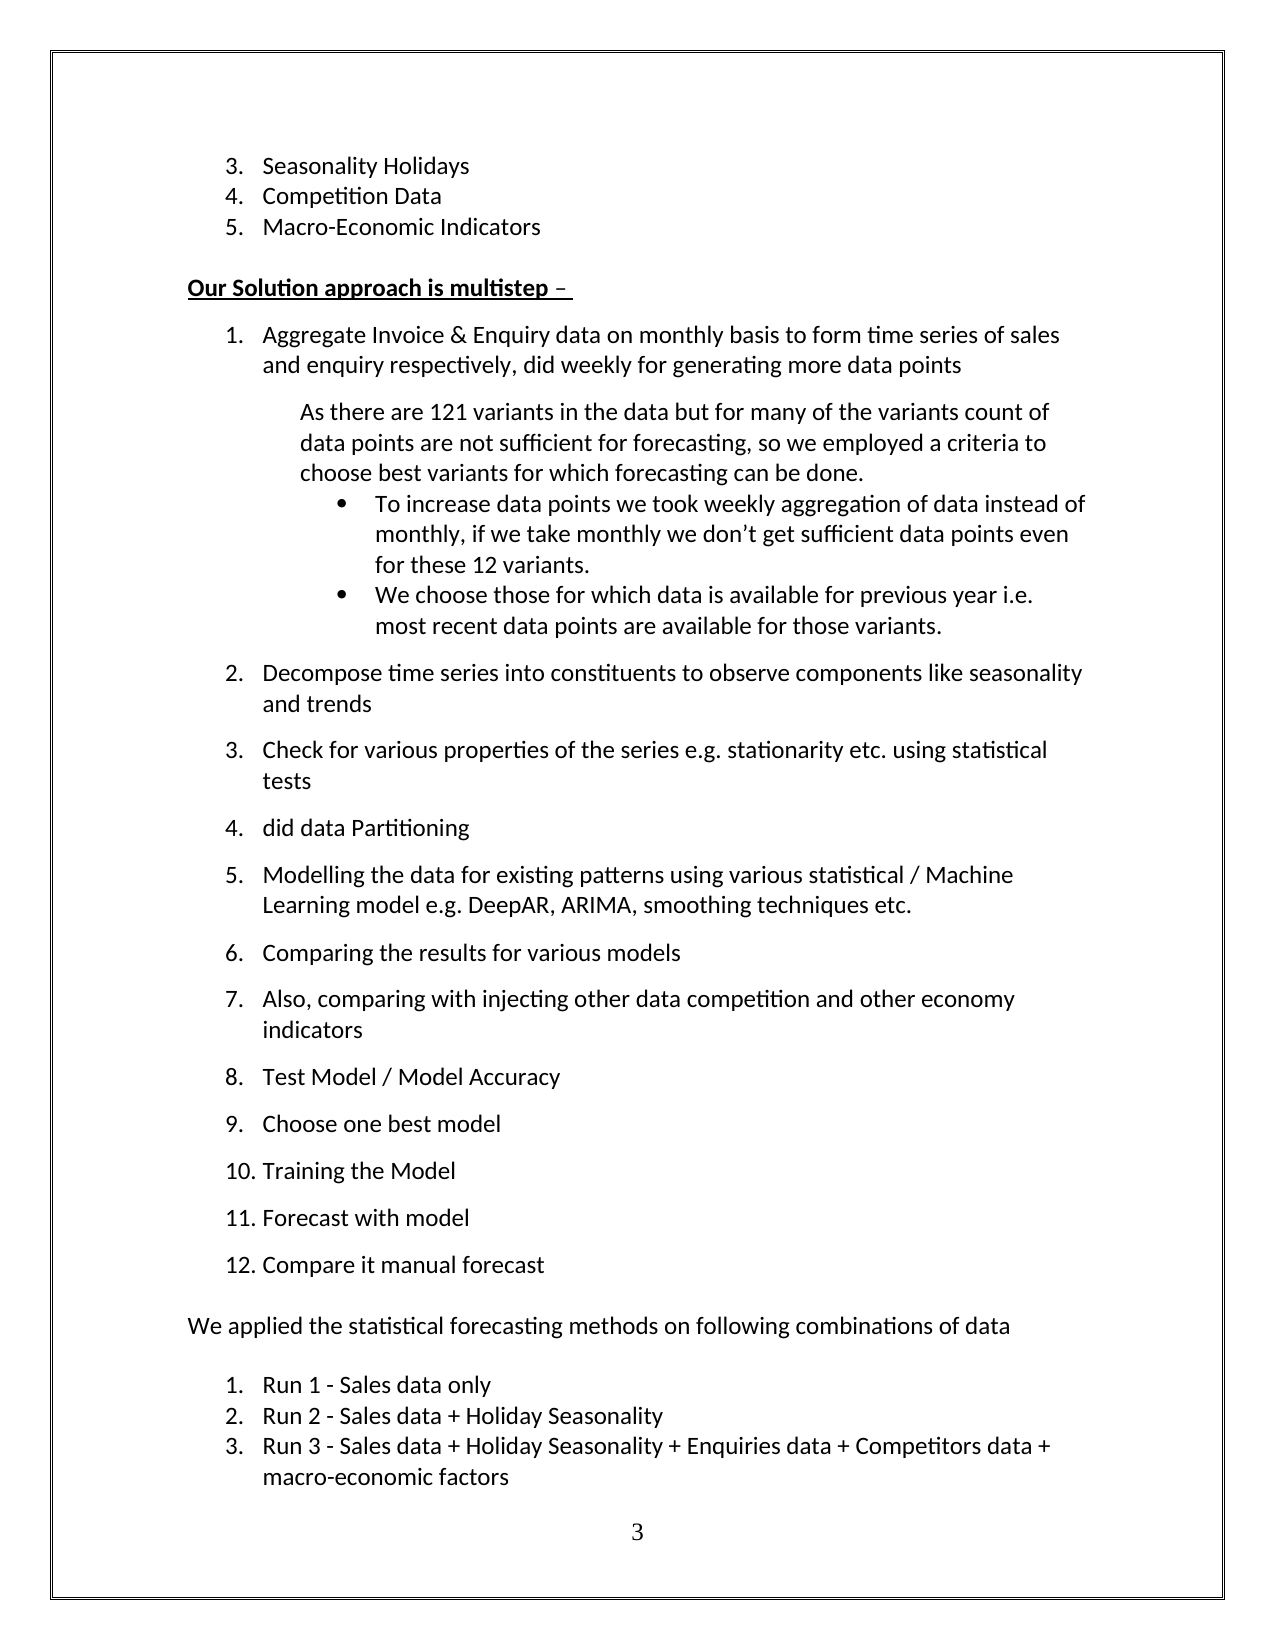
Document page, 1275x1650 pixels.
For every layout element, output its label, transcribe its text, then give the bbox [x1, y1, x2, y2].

text Our Solution approach is multistep – [187, 272, 1087, 303]
list Test Model / Model Accuracy [225, 1061, 1087, 1092]
list Comparing the results for various models [225, 937, 1087, 967]
list Run 3 - Sales data + Holiday Seasonality + Enquiries data + Competitors data + macro-economic factors [225, 1430, 1087, 1491]
list Training the Model [225, 1155, 1087, 1186]
list did data Partitioning [225, 812, 1087, 843]
list We choose those for which data is available for previous year i.e. most recent data points are available for those variants. [337, 580, 1087, 641]
text As there are 121 variants in the data but for many of the variants count of data points are not sufficient for forecasting, so we employed a criteria to choose best variants for which forecasting can be done. [300, 397, 1087, 488]
list Run 1 - Sales data only [225, 1369, 1087, 1400]
list To increase data points we took weekly aggregation of data instead of monthly, if we take monthly we don’t get sufficient data points even for these 12 variants. [337, 488, 1087, 580]
list Forecast with model [225, 1202, 1087, 1233]
list Choose one best model [225, 1108, 1087, 1139]
list Also, comparing with injecting other data competition and other economy indicators [225, 984, 1087, 1045]
text We applied the statistical forecasting methods on following combinations of data [187, 1310, 1087, 1341]
list Modelling the data for existing patterns using various statistical / Machine Learning model e.g. DeepAR, ARIMA, smoothing techniques etc. [225, 859, 1087, 920]
list Check for various properties of the series e.g. stationarity etc. using statistical tests [225, 735, 1087, 796]
list Macro-Economic Indicators [225, 211, 1087, 242]
list Aggregate Invoice & Enquiry data on monthly basis to form time series of sales and enquiry respectively, did weekly for generating more data points [225, 319, 1087, 380]
list Run 2 - Sales data + Holiday Seasonality [225, 1400, 1087, 1430]
list Competition Data [225, 181, 1087, 211]
list Seasonality Holidays [225, 150, 1087, 181]
list Compare it manual forecast [225, 1249, 1087, 1279]
list Decompose time series into constituents to observe components like seasonality and trends [225, 657, 1087, 718]
